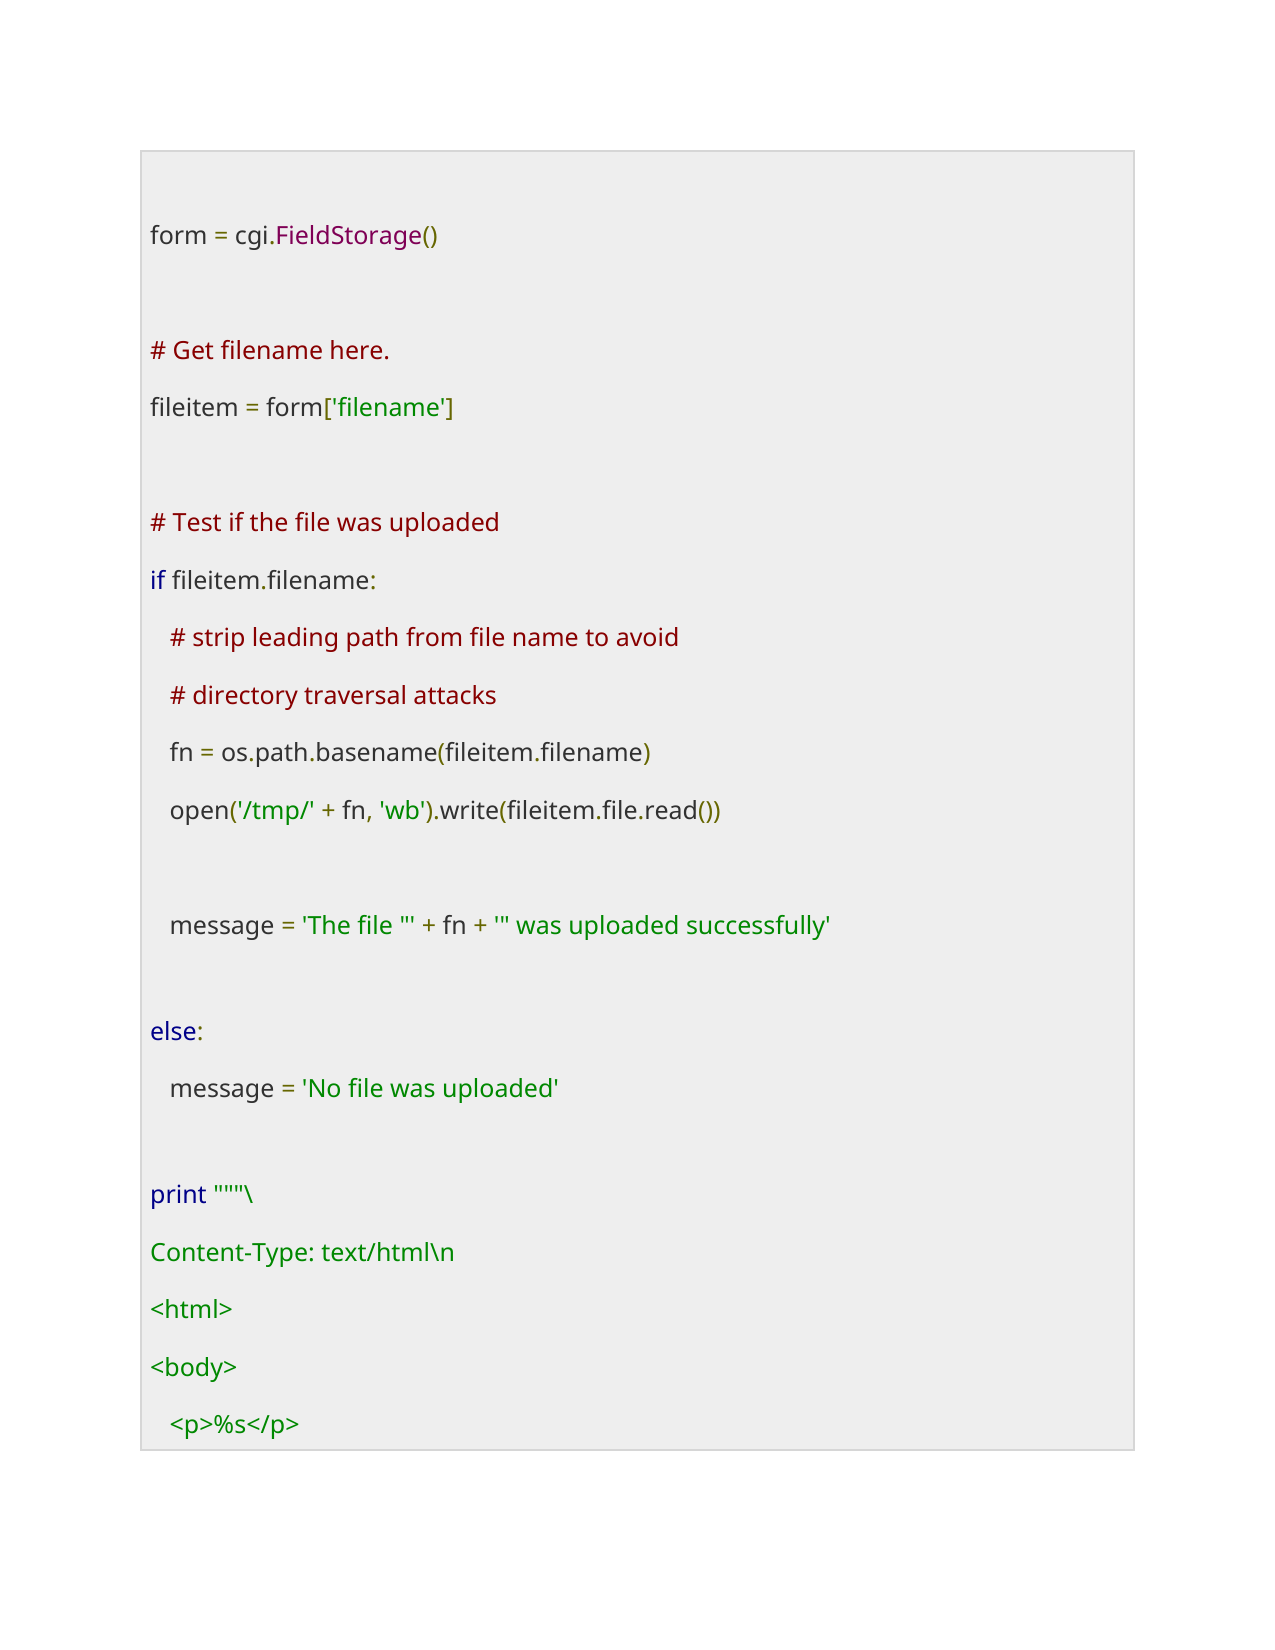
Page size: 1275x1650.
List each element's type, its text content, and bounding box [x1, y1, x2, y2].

text # directory traversal attacks [142, 667, 1133, 711]
text print """\ [142, 1167, 1133, 1211]
text # Get filename here. [142, 322, 1133, 366]
text <p>%s</p> [142, 1397, 1133, 1449]
text # strip leading path from file name to avoid [142, 610, 1133, 654]
text else: [142, 1003, 1133, 1047]
text <html> [142, 1282, 1133, 1326]
text Content-Type: text/html\n [142, 1224, 1133, 1268]
text fileitem = form['filename'] [142, 380, 1133, 424]
text message = 'The file "' + fn + '" was uploaded successfully' [142, 897, 1133, 941]
text message = 'No file was uploaded' [142, 1061, 1133, 1105]
text <body> [142, 1339, 1133, 1383]
text if fileitem.filename: [142, 552, 1133, 596]
text # Test if the file was uploaded [142, 495, 1133, 539]
text form = cgi.FieldStorage() [142, 207, 1133, 251]
text fn = os.path.basename(fileitem.filename) [142, 725, 1133, 769]
text open('/tmp/' + fn, 'wb').write(fileitem.file.read()) [142, 782, 1133, 826]
